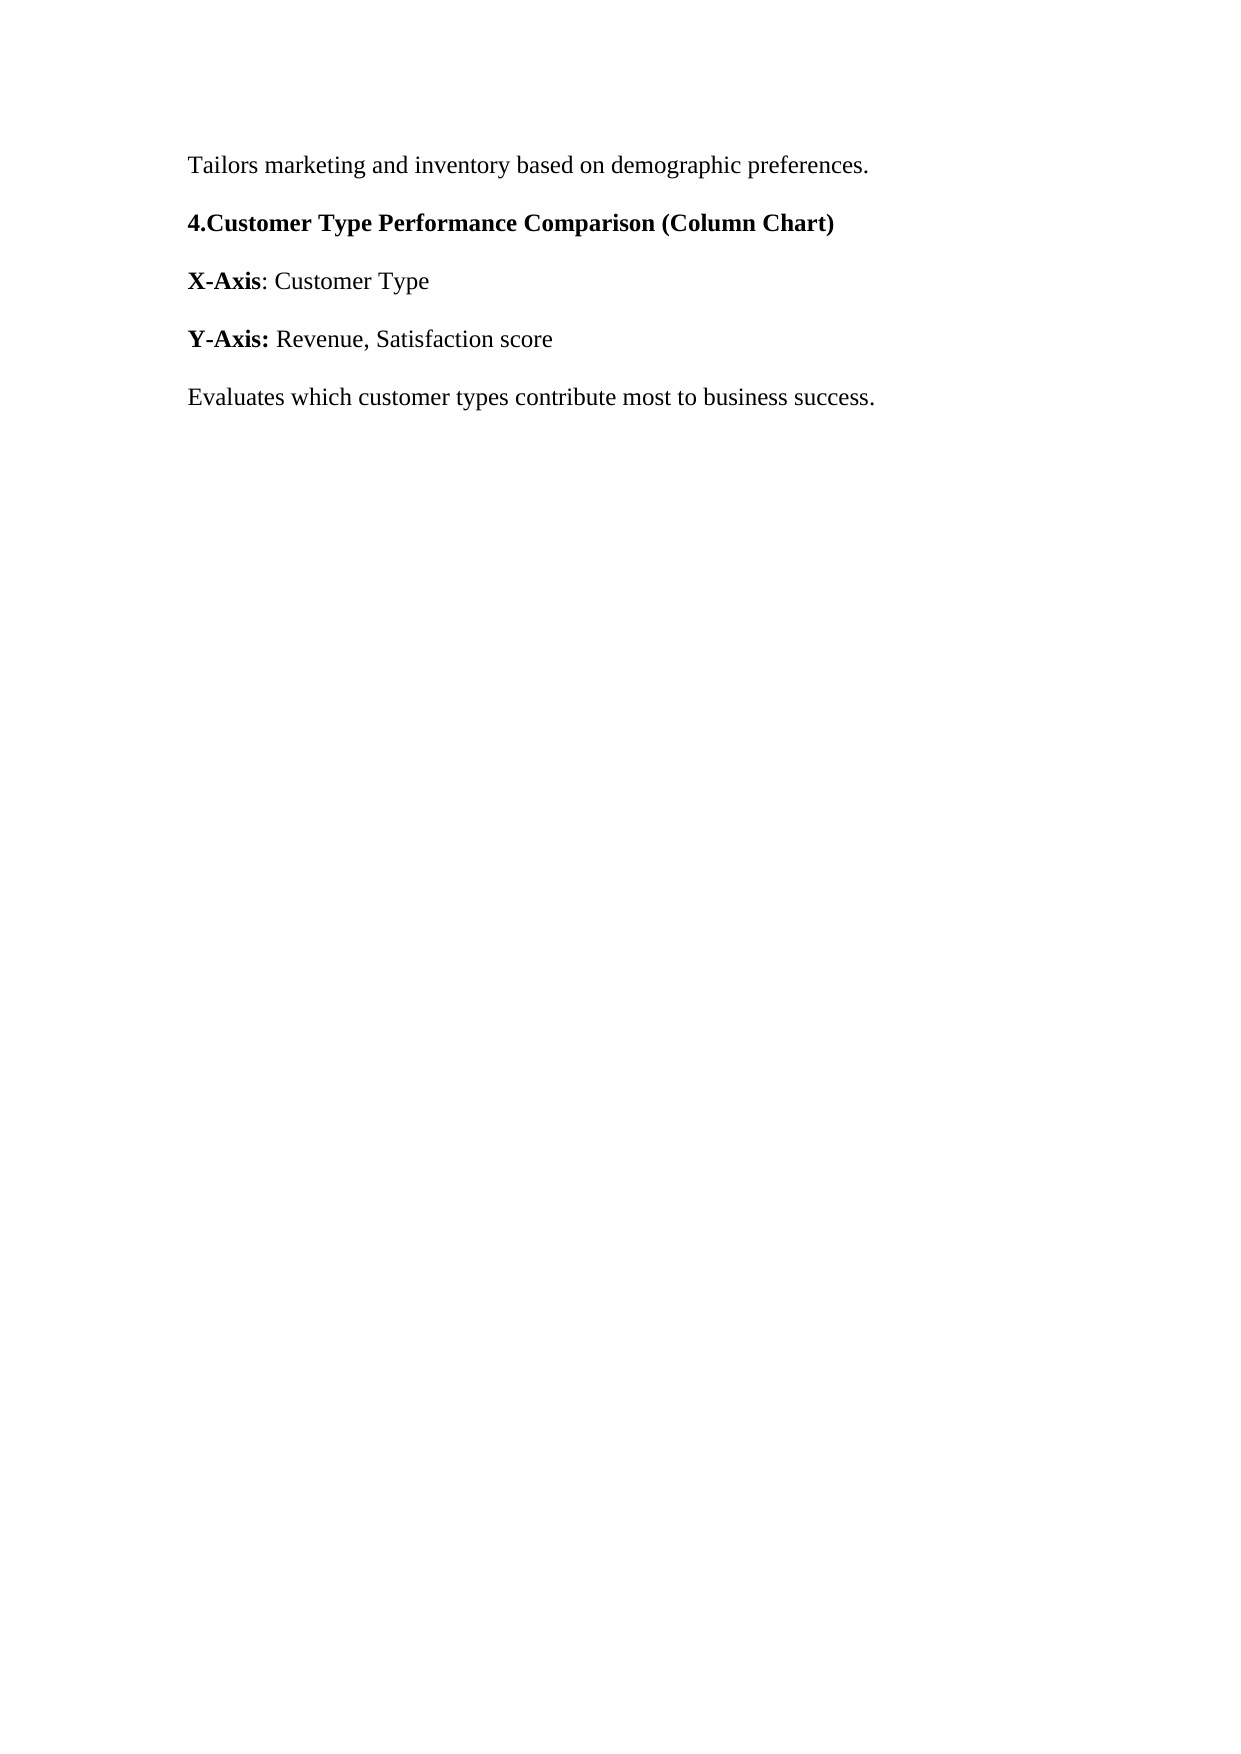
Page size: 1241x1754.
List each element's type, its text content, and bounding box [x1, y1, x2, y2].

text X-Axis: Customer Type [187, 266, 1053, 294]
text Evaluates which customer types contribute most to business success. [187, 382, 1053, 410]
text Y-Axis: Revenue, Satisfaction score [187, 324, 1053, 352]
text Tailors marketing and inventory based on demographic preferences. [187, 150, 1053, 179]
text 4.Customer Type Performance Comparison (Column Chart) [187, 208, 1053, 237]
